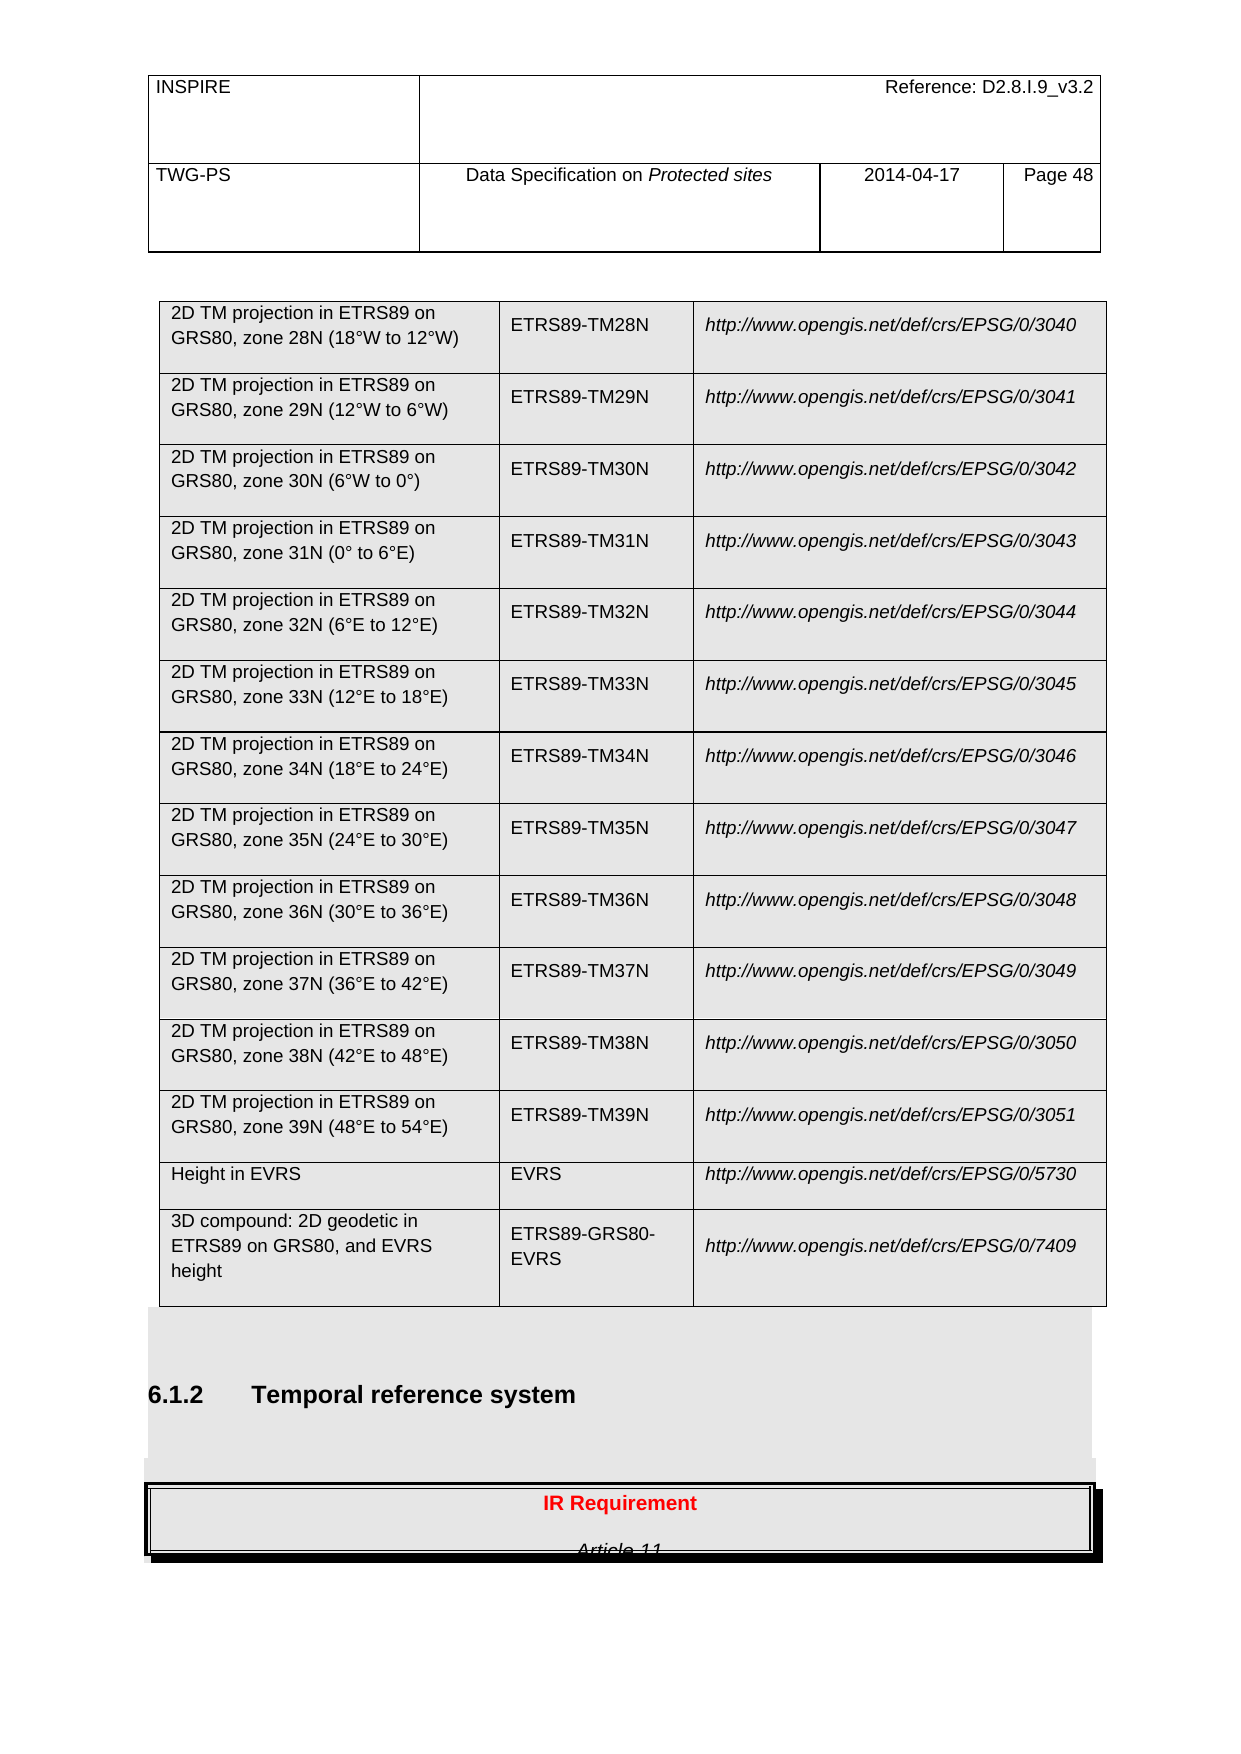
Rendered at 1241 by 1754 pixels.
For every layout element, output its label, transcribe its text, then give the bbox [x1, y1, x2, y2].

table_cell 2D TM projection in ETRS89 on GRS80, zone 34N (18°E to 24°E) [160, 733, 499, 803]
table_cell ETRS89-TM35N [500, 804, 693, 875]
text IR Requirement [151, 1489, 1089, 1515]
table_cell http://www.opengis.net/def/crs/EPSG/0/3046 [694, 733, 1106, 803]
table_cell http://www.opengis.net/def/crs/EPSG/0/3051 [694, 1091, 1106, 1162]
table_cell http://www.opengis.net/def/crs/EPSG/0/3042 [694, 445, 1106, 516]
table_cell 2D TM projection in ETRS89 on GRS80, zone 32N (6°E to 12°E) [160, 589, 499, 660]
table_cell ETRS89-GRS80-EVRS [500, 1210, 693, 1306]
table_cell ETRS89-TM38N [500, 1020, 693, 1090]
table_cell ETRS89-TM31N [500, 517, 693, 588]
table_cell http://www.opengis.net/def/crs/EPSG/0/3049 [694, 948, 1106, 1018]
table_cell ETRS89-TM33N [500, 661, 693, 731]
table_cell http://www.opengis.net/def/crs/EPSG/0/3047 [694, 804, 1106, 875]
table_cell 2D TM projection in ETRS89 on GRS80, zone 30N (6°W to 0°) [160, 445, 499, 516]
table_cell 2D TM projection in ETRS89 on GRS80, zone 39N (48°E to 54°E) [160, 1091, 499, 1162]
table_cell ETRS89-TM32N [500, 589, 693, 660]
table_cell http://www.opengis.net/def/crs/EPSG/0/3050 [694, 1020, 1106, 1090]
table_cell ETRS89-TM30N [500, 445, 693, 516]
table_cell http://www.opengis.net/def/crs/EPSG/0/3045 [694, 661, 1106, 731]
table_cell http://www.opengis.net/def/crs/EPSG/0/3044 [694, 589, 1106, 660]
table_cell ETRS89-TM34N [500, 733, 693, 803]
table_cell ETRS89-TM39N [500, 1091, 693, 1162]
table_cell http://www.opengis.net/def/crs/EPSG/0/3040 [694, 302, 1106, 373]
table_cell 2D TM projection in ETRS89 on GRS80, zone 38N (42°E to 48°E) [160, 1020, 499, 1090]
table_cell http://www.opengis.net/def/crs/EPSG/0/3048 [694, 876, 1106, 947]
table_cell 2D TM projection in ETRS89 on GRS80, zone 35N (24°E to 30°E) [160, 804, 499, 875]
table_cell ETRS89-TM28N [500, 302, 693, 373]
text Article 11 [151, 1531, 1089, 1550]
table_cell ETRS89-TM29N [500, 374, 693, 444]
subtitle Temporal reference system [148, 1380, 1092, 1409]
table_cell Height in EVRS [160, 1163, 499, 1209]
table_cell 2D TM projection in ETRS89 on GRS80, zone 29N (12°W to 6°W) [160, 374, 499, 444]
table_cell http://www.opengis.net/def/crs/EPSG/0/7409 [694, 1210, 1106, 1306]
table_cell http://www.opengis.net/def/crs/EPSG/0/3041 [694, 374, 1106, 444]
table_cell 2D TM projection in ETRS89 on GRS80, zone 37N (36°E to 42°E) [160, 948, 499, 1018]
table_cell EVRS [500, 1163, 693, 1209]
table_cell 2D TM projection in ETRS89 on GRS80, zone 33N (12°E to 18°E) [160, 661, 499, 731]
table_cell ETRS89-TM36N [500, 876, 693, 947]
table_cell http://www.opengis.net/def/crs/EPSG/0/5730 [694, 1163, 1106, 1209]
table_cell 3D compound: 2D geodetic in ETRS89 on GRS80, and EVRS height [160, 1210, 499, 1306]
table_cell 2D TM projection in ETRS89 on GRS80, zone 36N (30°E to 36°E) [160, 876, 499, 947]
table_cell 2D TM projection in ETRS89 on GRS80, zone 28N (18°W to 12°W) [160, 302, 499, 373]
table_cell http://www.opengis.net/def/crs/EPSG/0/3043 [694, 517, 1106, 588]
table_cell 2D TM projection in ETRS89 on GRS80, zone 31N (0° to 6°E) [160, 517, 499, 588]
table_cell ETRS89-TM37N [500, 948, 693, 1018]
